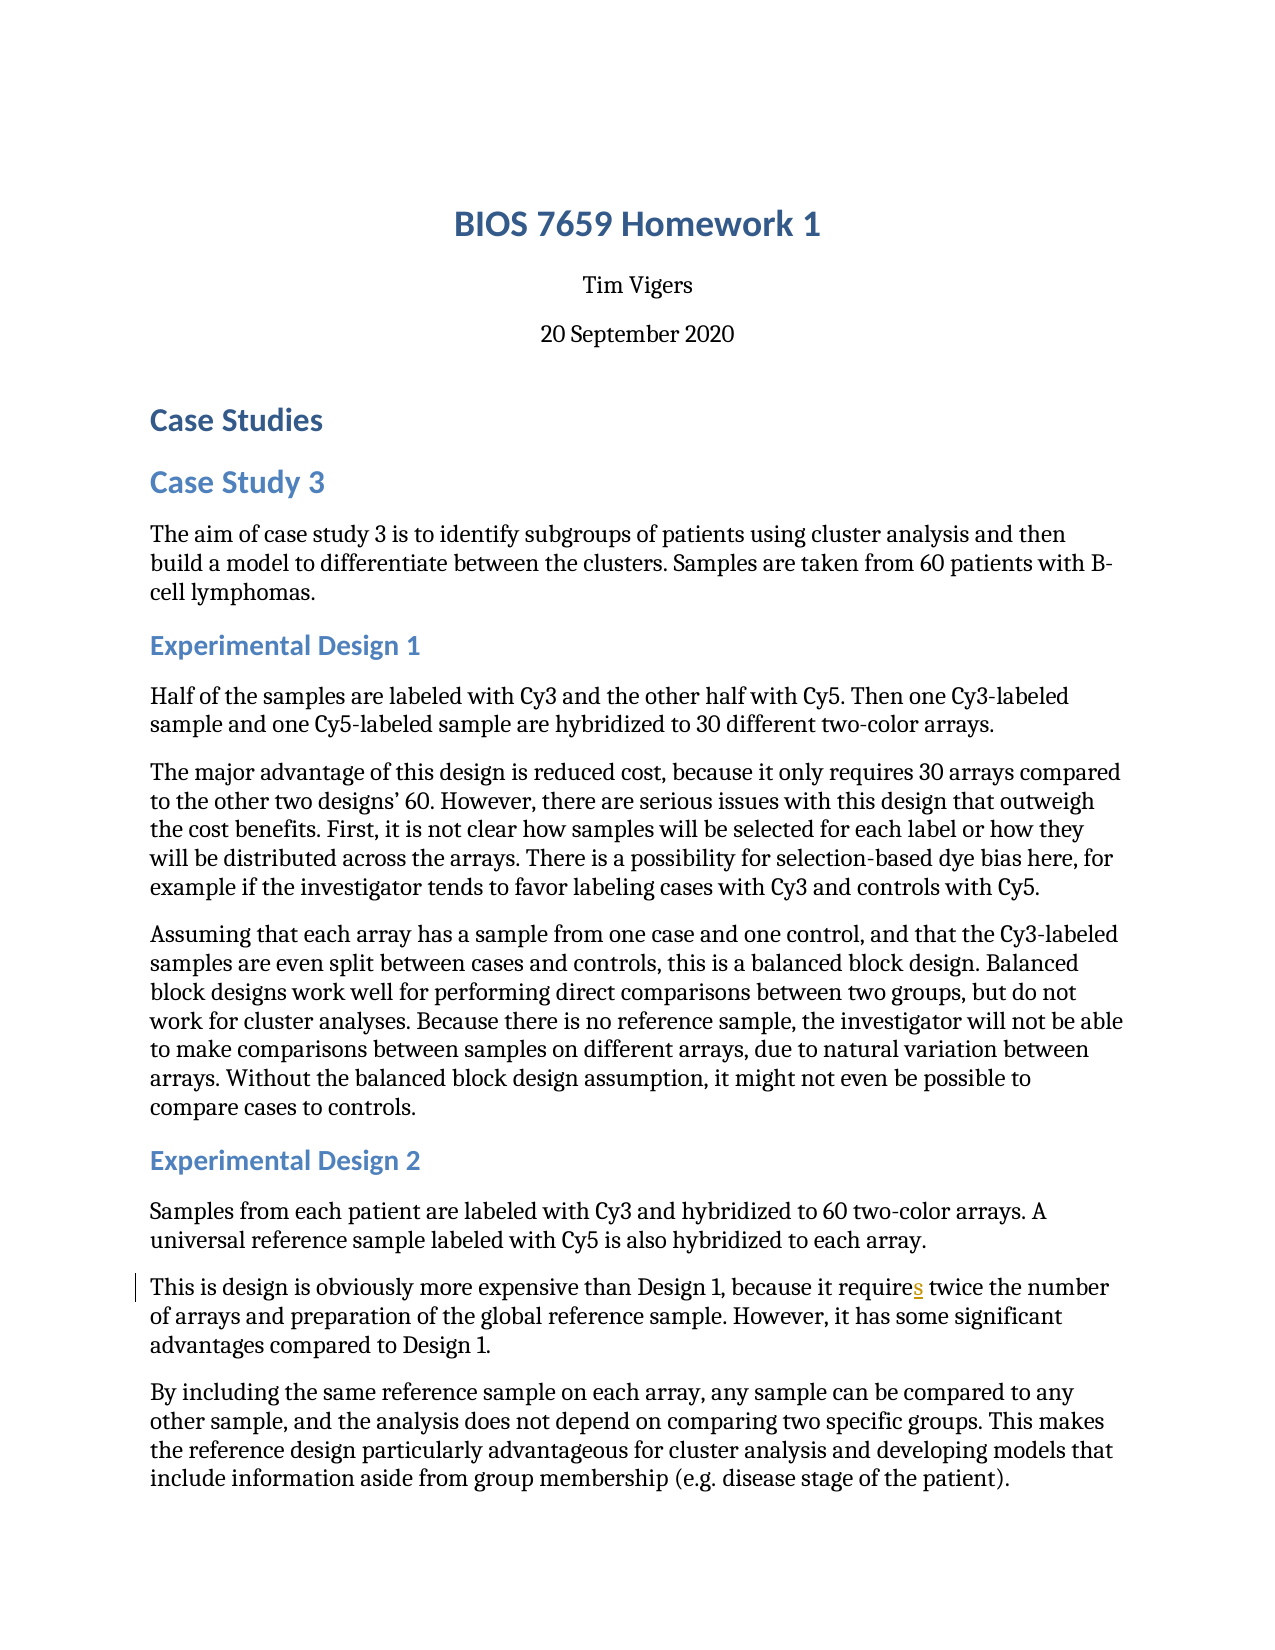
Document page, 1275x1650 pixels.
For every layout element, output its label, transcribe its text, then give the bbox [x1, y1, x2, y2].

text Assuming that each array has a sample from one case and one control, and that the Cy3-labeled samples are even split between cases and controls, this is a balanced block design. Balanced block designs work well for performing direct comparisons between two groups, but do not work for cluster analyses. Because there is no reference sample, the investigator will not be able to make comparisons between samples on different arrays, due to natural variation between arrays. Without the balanced block design assumption, it might not even be possible to compare cases to controls. [150, 920, 1125, 1122]
title BIOS 7659 Homework 1 [150, 200, 1125, 246]
text By including the same reference sample on each array, any sample can be compared to any other sample, and the analysis does not depend on comparing two specific groups. This makes the reference design particularly advantageous for cluster analysis and developing models that include information aside from group membership (e.g. disease stage of the patient). [150, 1378, 1125, 1493]
text 20 September 2020 [150, 320, 1125, 349]
subtitle Experimental Design 2 [150, 1142, 1125, 1178]
text Samples from each patient are labeled with Cy3 and hybridized to 60 two-color arrays. A universal reference sample labeled with Cy5 is also hybridized to each array. [150, 1197, 1125, 1254]
text Half of the samples are labeled with Cy3 and the other half with Cy5. Then one Cy3-labeled sample and one Cy5-labeled sample are hybridized to 30 different two-color arrays. [150, 682, 1125, 739]
subtitle Case Studies [150, 399, 1125, 440]
text Tim Vigers [150, 271, 1125, 299]
subtitle Case Study 3 [150, 461, 1125, 501]
text This is design is obviously more expensive than Design 1, because it require twice the number of arrays and preparation of the global reference sample. However, it has some significant advantages compared to Design 1. [150, 1273, 1125, 1359]
text The major advantage of this design is reduced cost, because it only requires 30 arrays compared to the other two designs’ 60. However, there are serious issues with this design that outweigh the cost benefits. First, it is not clear how samples will be selected for each label or how they will be distributed across the arrays. There is a possibility for selection-based dye bias here, for example if the investigator tends to favor labeling cases with Cy3 and controls with Cy5. [150, 758, 1125, 902]
subtitle Experimental Design 1 [150, 627, 1125, 663]
text The aim of case study 3 is to identify subgroups of patients using cluster analysis and then build a model to differentiate between the clusters. Samples are taken from 60 patients with B-cell lymphomas. [150, 520, 1125, 606]
